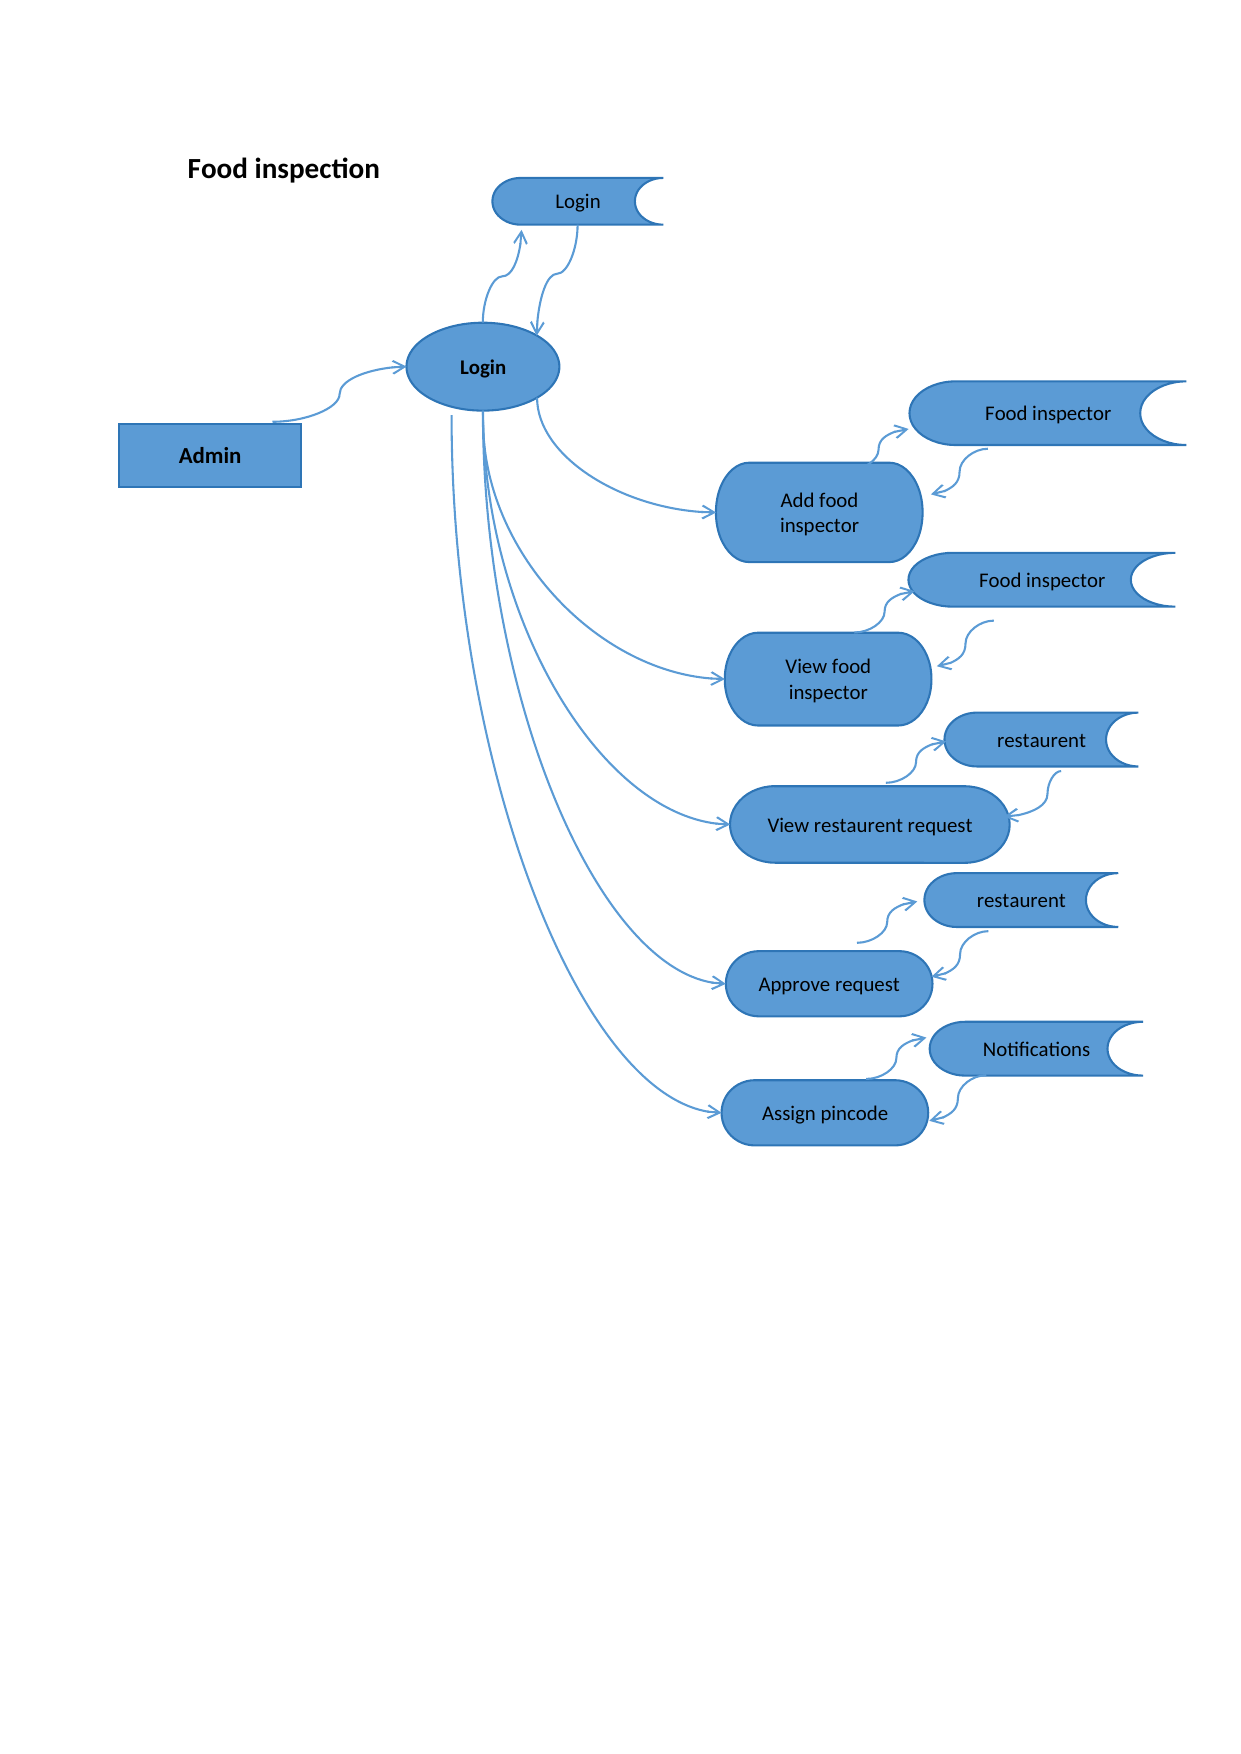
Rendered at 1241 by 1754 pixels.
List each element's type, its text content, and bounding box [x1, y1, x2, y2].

text Food inspection [187, 150, 1053, 186]
